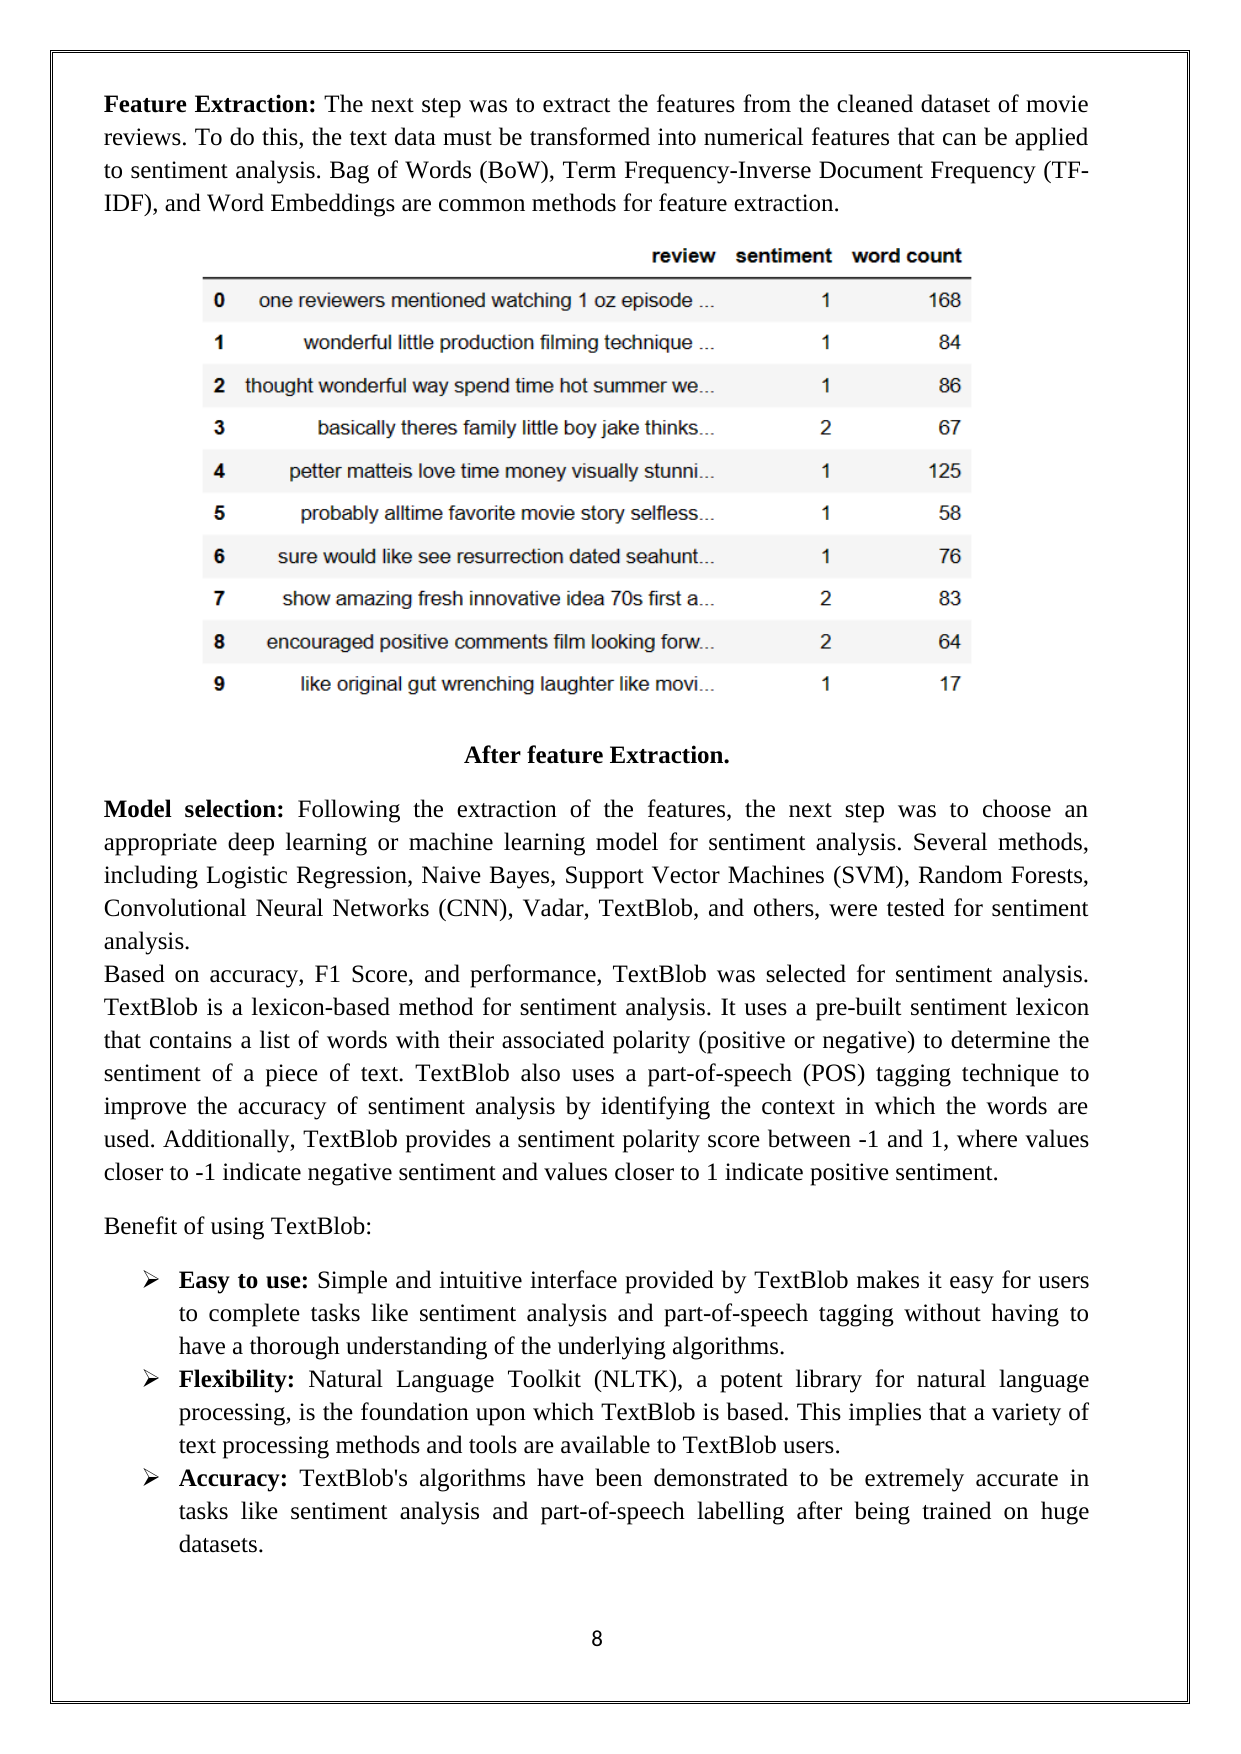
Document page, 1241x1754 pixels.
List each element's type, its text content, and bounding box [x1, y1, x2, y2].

picture [193, 241, 1001, 716]
list Easy to use: Simple and intuitive interface provided by TextBlob makes it easy for users to complete tasks like sentiment analysis and part-of-speech tagging without having to have a thorough understanding of the underlying algorithms. [141, 1265, 1090, 1360]
text Model selection: Following the extraction of the features, the next step was to choose an appropriate deep learning or machine learning model for sentiment analysis. Several methods, including Logistic Regression, Naive Bayes, Support Vector Machines (SVM), Random Forests, Convolutional Neural Networks (CNN), Vadar, TextBlob, and others, were tested for sentiment analysis. Based on accuracy, F1 Score, and performance, TextBlob was selected for sentiment analysis. TextBlob is a lexicon-based method for sentiment analysis. It uses a pre-built sentiment lexicon that contains a list of words with their associated polarity (positive or negative) to determine the sentiment of a piece of text. TextBlob also uses a part-of-speech (POS) tagging technique to improve the accuracy of sentiment analysis by identifying the context in which the words are used. Additionally, TextBlob provides a sentiment polarity score between -1 and 1, where values closer to -1 indicate negative sentiment and values closer to 1 indicate positive sentiment. [103, 794, 1090, 1186]
text Benefit of using TextBlob: [103, 1211, 1090, 1240]
list Accuracy: TextBlob's algorithms have been demonstrated to be extremely accurate in tasks like sentiment analysis and part-of-speech labelling after being trained on huge datasets. [141, 1463, 1090, 1558]
text After feature Extraction. [103, 740, 1090, 769]
text Feature Extraction: The next step was to extract the features from the cleaned dataset of movie reviews. To do this, the text data must be transformed into numerical features that can be applied to sentiment analysis. Bag of Words (BoW), Term Frequency-Inverse Document Frequency (TF-IDF), and Word Embeddings are common methods for feature extraction. [103, 89, 1090, 216]
list Flexibility: Natural Language Toolkit (NLTK), a potent library for natural language processing, is the foundation upon which TextBlob is based. This implies that a variety of text processing methods and tools are available to TextBlob users. [141, 1364, 1090, 1459]
